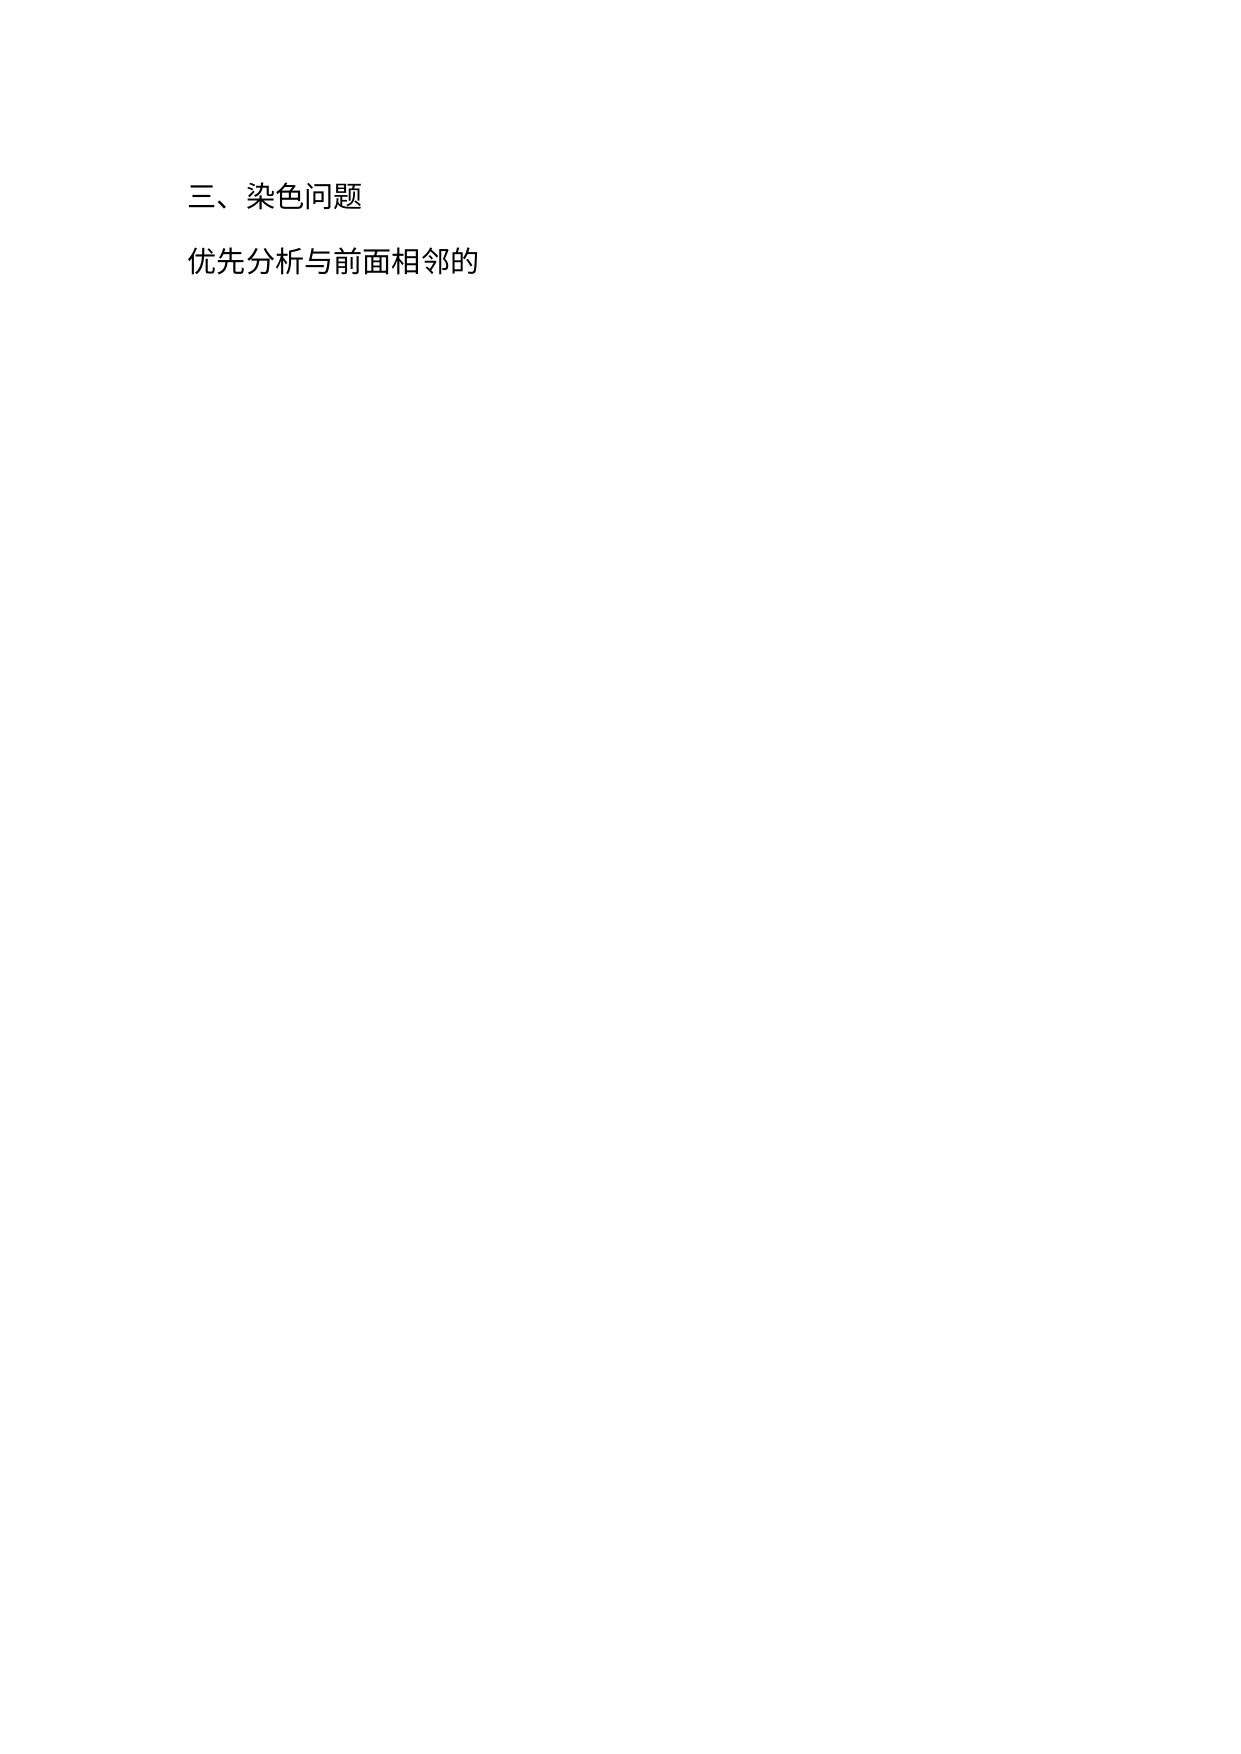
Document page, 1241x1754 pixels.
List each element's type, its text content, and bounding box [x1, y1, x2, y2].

text 优先分析与前面相邻的 [187, 227, 1053, 292]
text 三、染色问题 [187, 162, 1053, 227]
